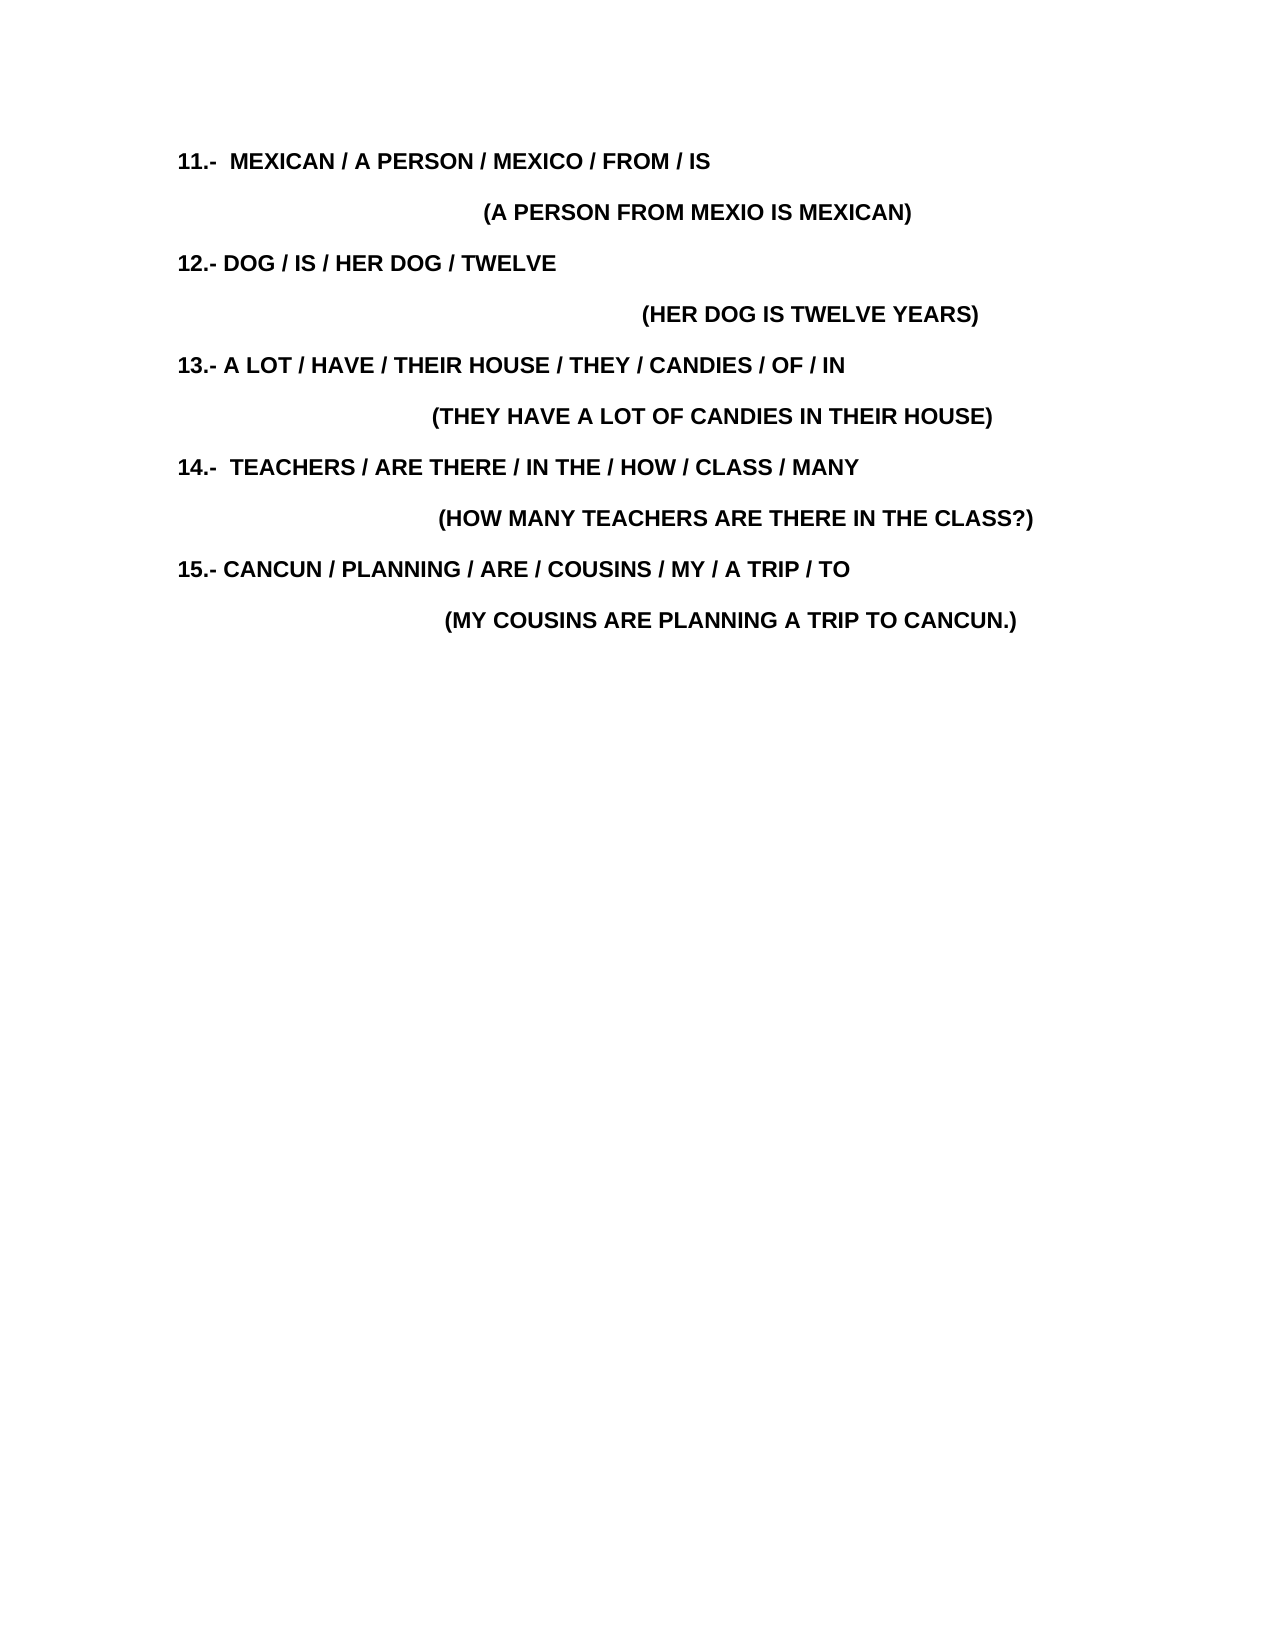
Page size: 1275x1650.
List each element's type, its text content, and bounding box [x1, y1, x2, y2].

text 15.- CANCUN / PLANNING / ARE / COUSINS / MY / A TRIP / TO [177, 556, 1098, 582]
text 14.- TEACHERS / ARE THERE / IN THE / HOW / CLASS / MANY [177, 454, 1098, 480]
text 12.- DOG / IS / HER DOG / TWELVE [177, 250, 1098, 276]
text (A PERSON FROM MEXIO IS MEXICAN) [177, 199, 1098, 225]
text 13.- A LOT / HAVE / THEIR HOUSE / THEY / CANDIES / OF / IN [177, 352, 1098, 378]
text (HOW MANY TEACHERS ARE THERE IN THE CLASS?) [177, 505, 1098, 531]
text (THEY HAVE A LOT OF CANDIES IN THEIR HOUSE) [177, 403, 1098, 429]
text 11.- MEXICAN / A PERSON / MEXICO / FROM / IS [177, 148, 1098, 174]
text (MY COUSINS ARE PLANNING A TRIP TO CANCUN.) [177, 607, 1098, 633]
text (HER DOG IS TWELVE YEARS) [177, 301, 1098, 327]
